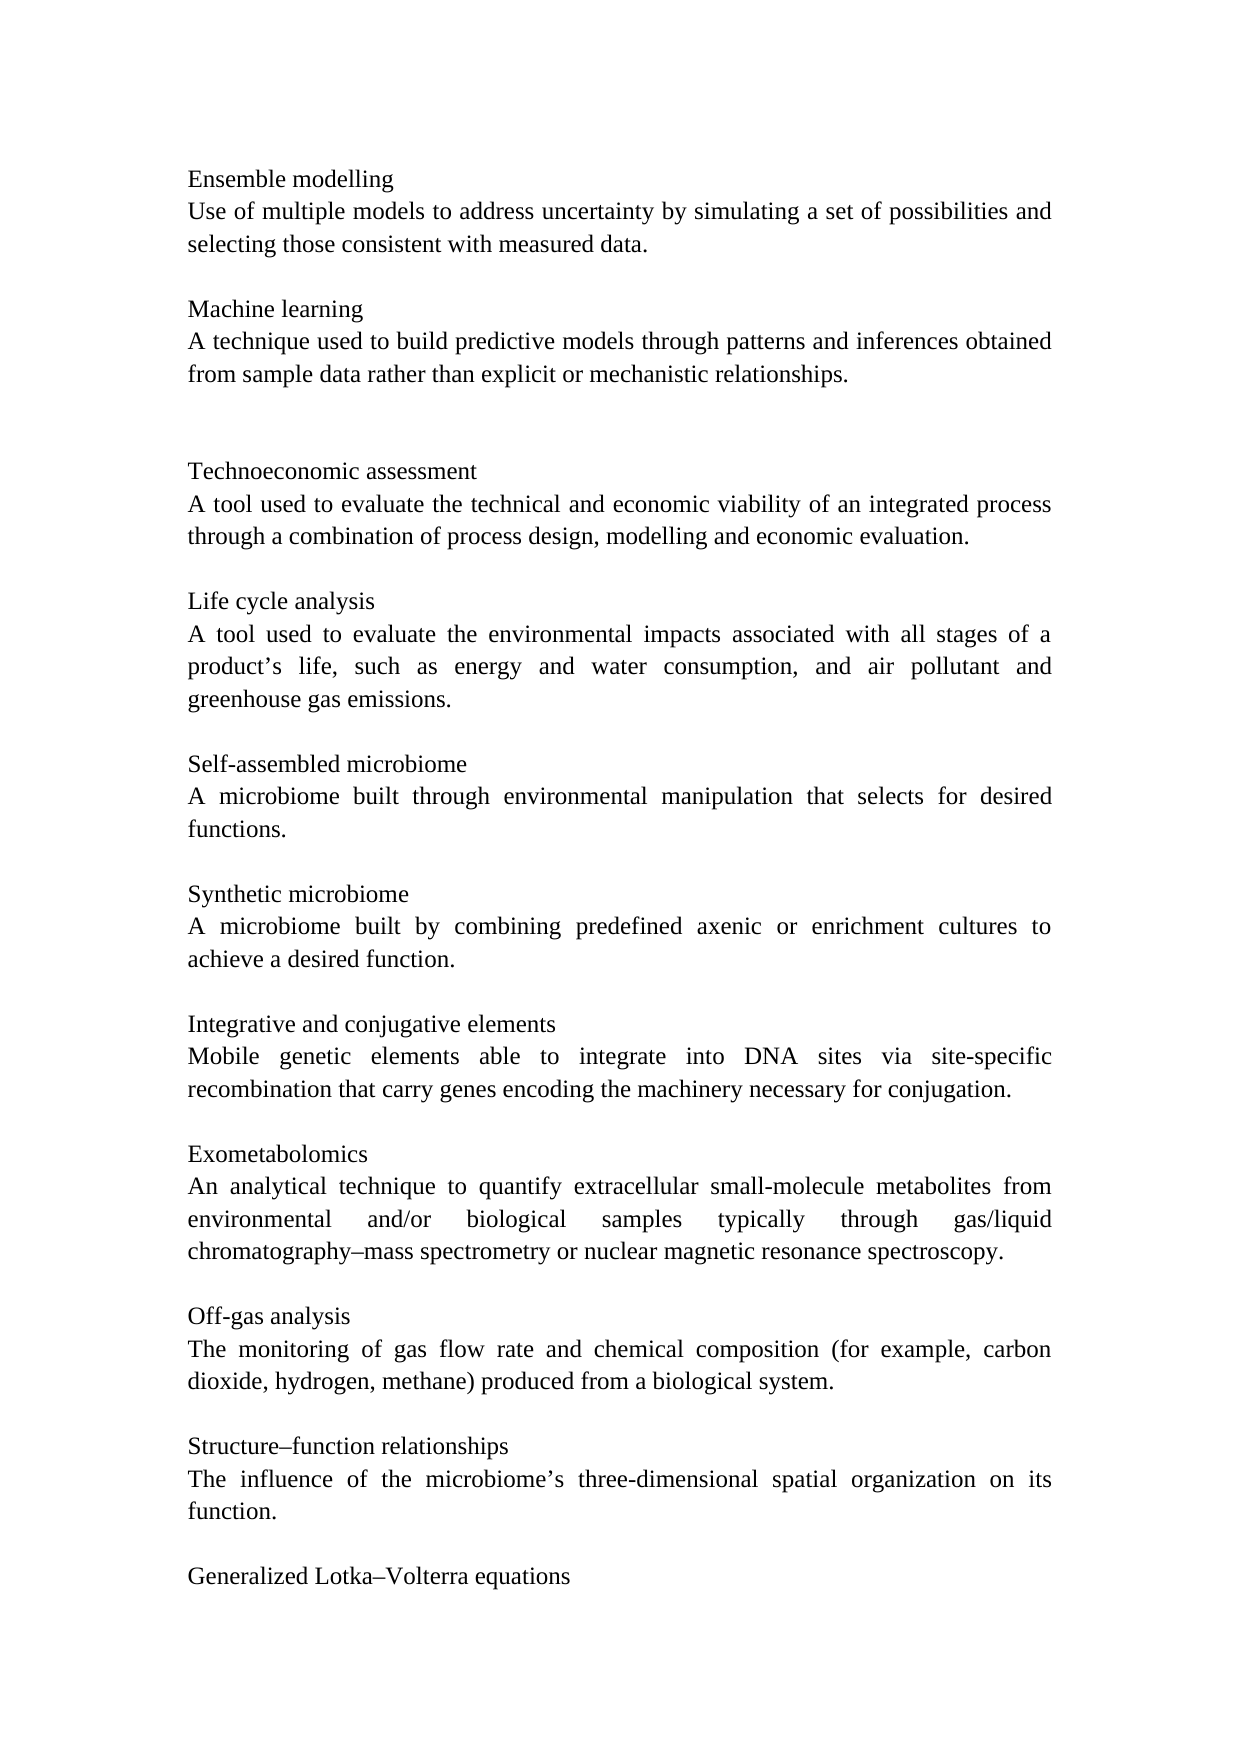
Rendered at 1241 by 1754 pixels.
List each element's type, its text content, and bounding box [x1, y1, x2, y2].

text Mobile genetic elements able to integrate into DNA sites via site-specific recombination that carry genes encoding the machinery necessary for conjugation. [187, 1039, 1053, 1104]
text Generalized Lotka–Volterra equations [187, 1559, 1053, 1592]
text A tool used to evaluate the technical and economic viability of an integrated process through a combination of process design, modelling and economic evaluation. [187, 487, 1053, 552]
text Structure–function relationships [187, 1429, 1053, 1462]
text Technoeconomic assessment [187, 454, 1053, 487]
text A microbiome built by combining predefined axenic or enrichment cultures to achieve a desired function. M I C R O B I O M E T R A C TA B [187, 909, 1053, 974]
text Use of multiple models to address uncertainty by simulating a set of possibilities and selecting those consistent with measured data. [187, 194, 1053, 259]
text Synthetic microbiome [187, 877, 1053, 909]
text Life cycle analysis [187, 584, 1053, 617]
text The influence of the microbiome’s three-dimensional spatial organization on its function. [187, 1462, 1053, 1527]
text Integrative and conjugative elements [187, 1007, 1053, 1039]
text A microbiome built through environmental manipulation that selects for desired functions. [187, 779, 1053, 844]
text Self-assembled microbiome [187, 747, 1053, 779]
text Exometabolomics [187, 1137, 1053, 1169]
text Ensemble modelling [187, 162, 1053, 194]
text A tool used to evaluate the environmental impacts associated with all stages of a product’s life, such as energy and water consumption, and air pollutant and greenhouse gas emissions. [187, 617, 1053, 714]
text A technique used to build predictive models through patterns and inferences obtained from sample data rather than explicit or mechanistic relationships. [187, 324, 1053, 389]
text The monitoring of gas flow rate and chemical composition (for example, carbon dioxide, hydrogen, methane) produced from a biological system. [187, 1332, 1053, 1397]
text Machine learning [187, 292, 1053, 324]
text Off-gas analysis [187, 1299, 1053, 1332]
text An analytical technique to quantify extracellular small-molecule metabolites from environmental and/or biological samples typically through gas/liquid chromatography–mass spectrometry or nuclear magnetic resonance spectroscopy. [187, 1169, 1053, 1267]
